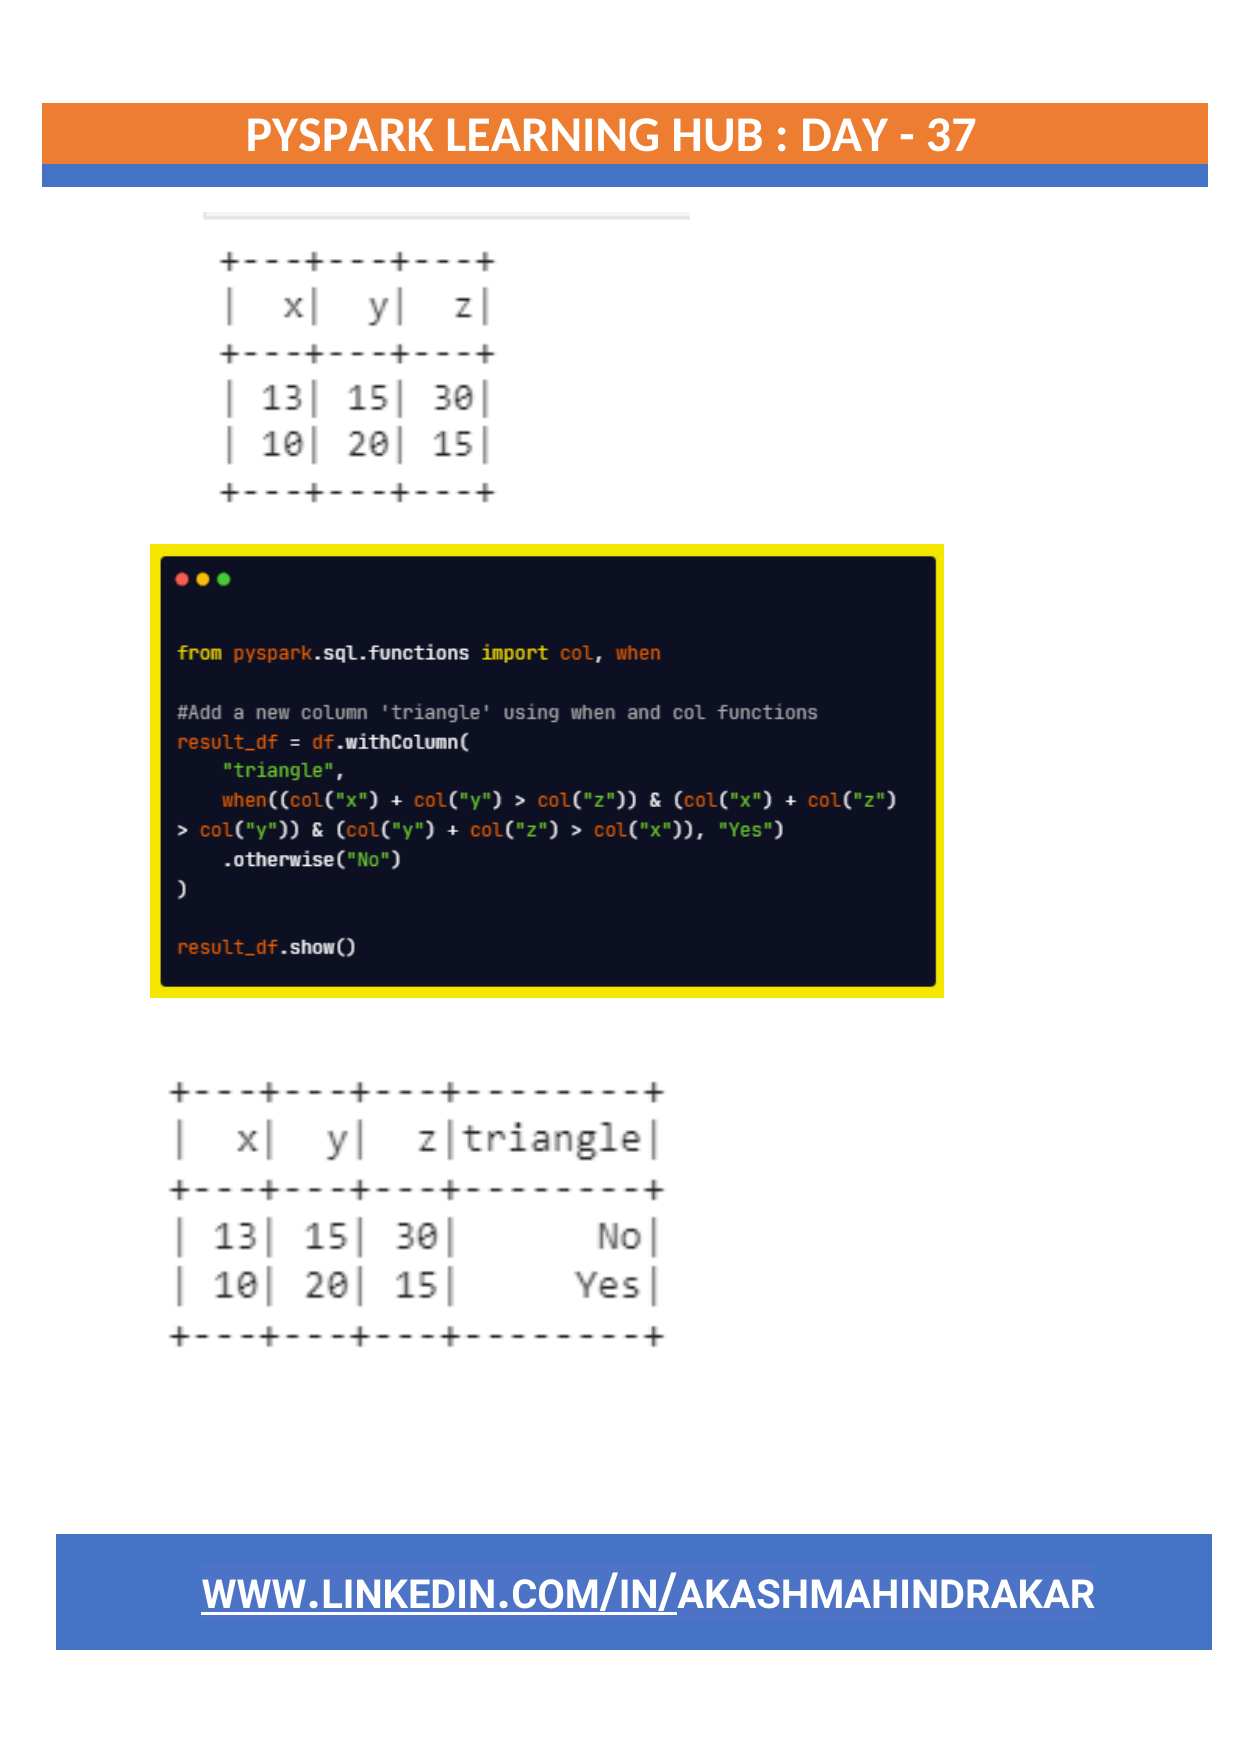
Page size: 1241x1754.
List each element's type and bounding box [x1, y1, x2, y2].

picture [150, 544, 944, 998]
picture [150, 212, 690, 541]
picture [150, 1063, 718, 1379]
